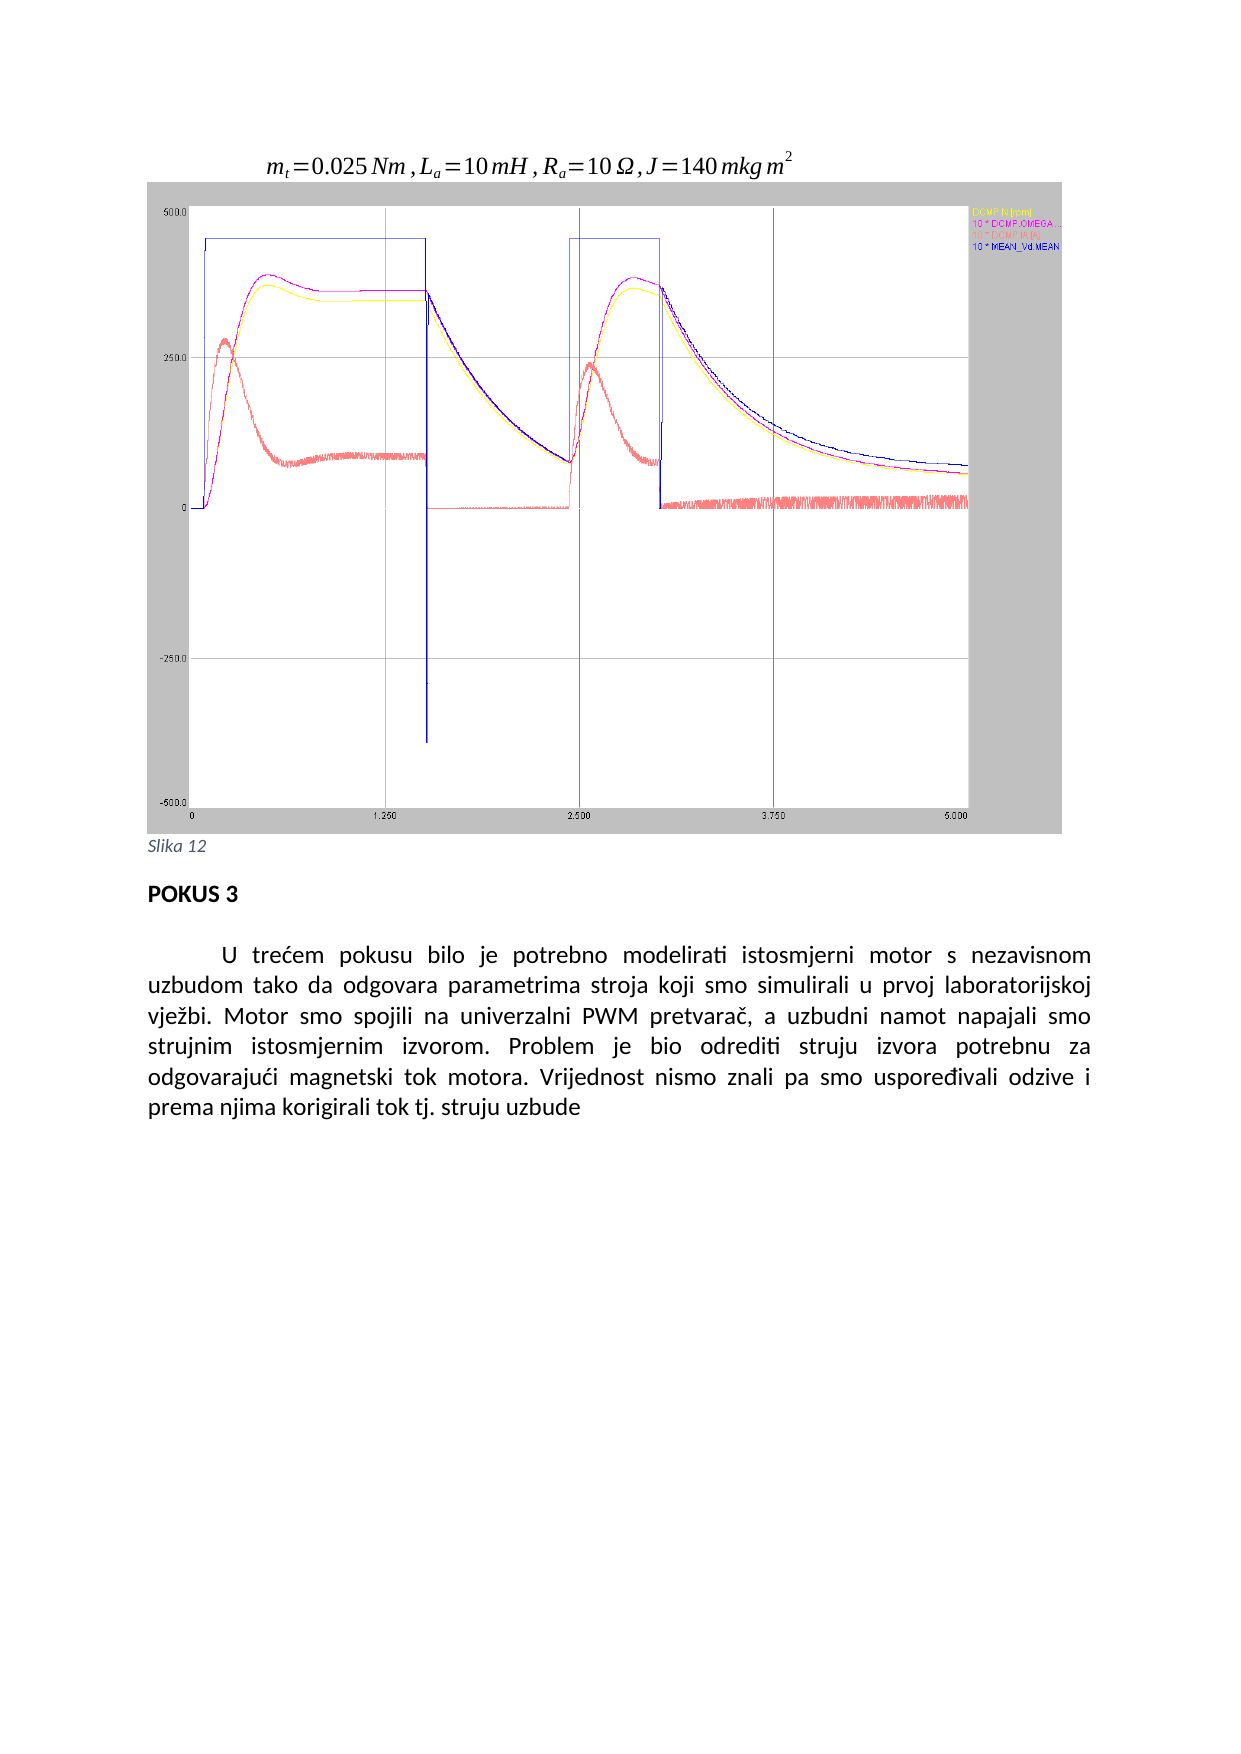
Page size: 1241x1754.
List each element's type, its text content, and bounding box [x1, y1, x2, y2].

picture [147, 182, 1062, 834]
text POKUS 3 [148, 878, 1093, 908]
text U trećem pokusu bilo je potrebno modelirati istosmjerni motor s nezavisnom uzbudom tako da odgovara parametrima stroja koji smo simulirali u prvoj laboratorijskoj vježbi. Motor smo spojili na univerzalni PWM pretvarač, a uzbudni namot napajali smo strujnim istosmjernim izvorom. Problem je bio odrediti struju izvora potrebnu za odgovarajući magnetski tok motora. Vrijednost nismo znali pa smo uspoređivali odzive i prema njima korigirali tok tj. struju uzbude [148, 939, 1093, 1122]
text Slika 12 [148, 834, 1093, 857]
